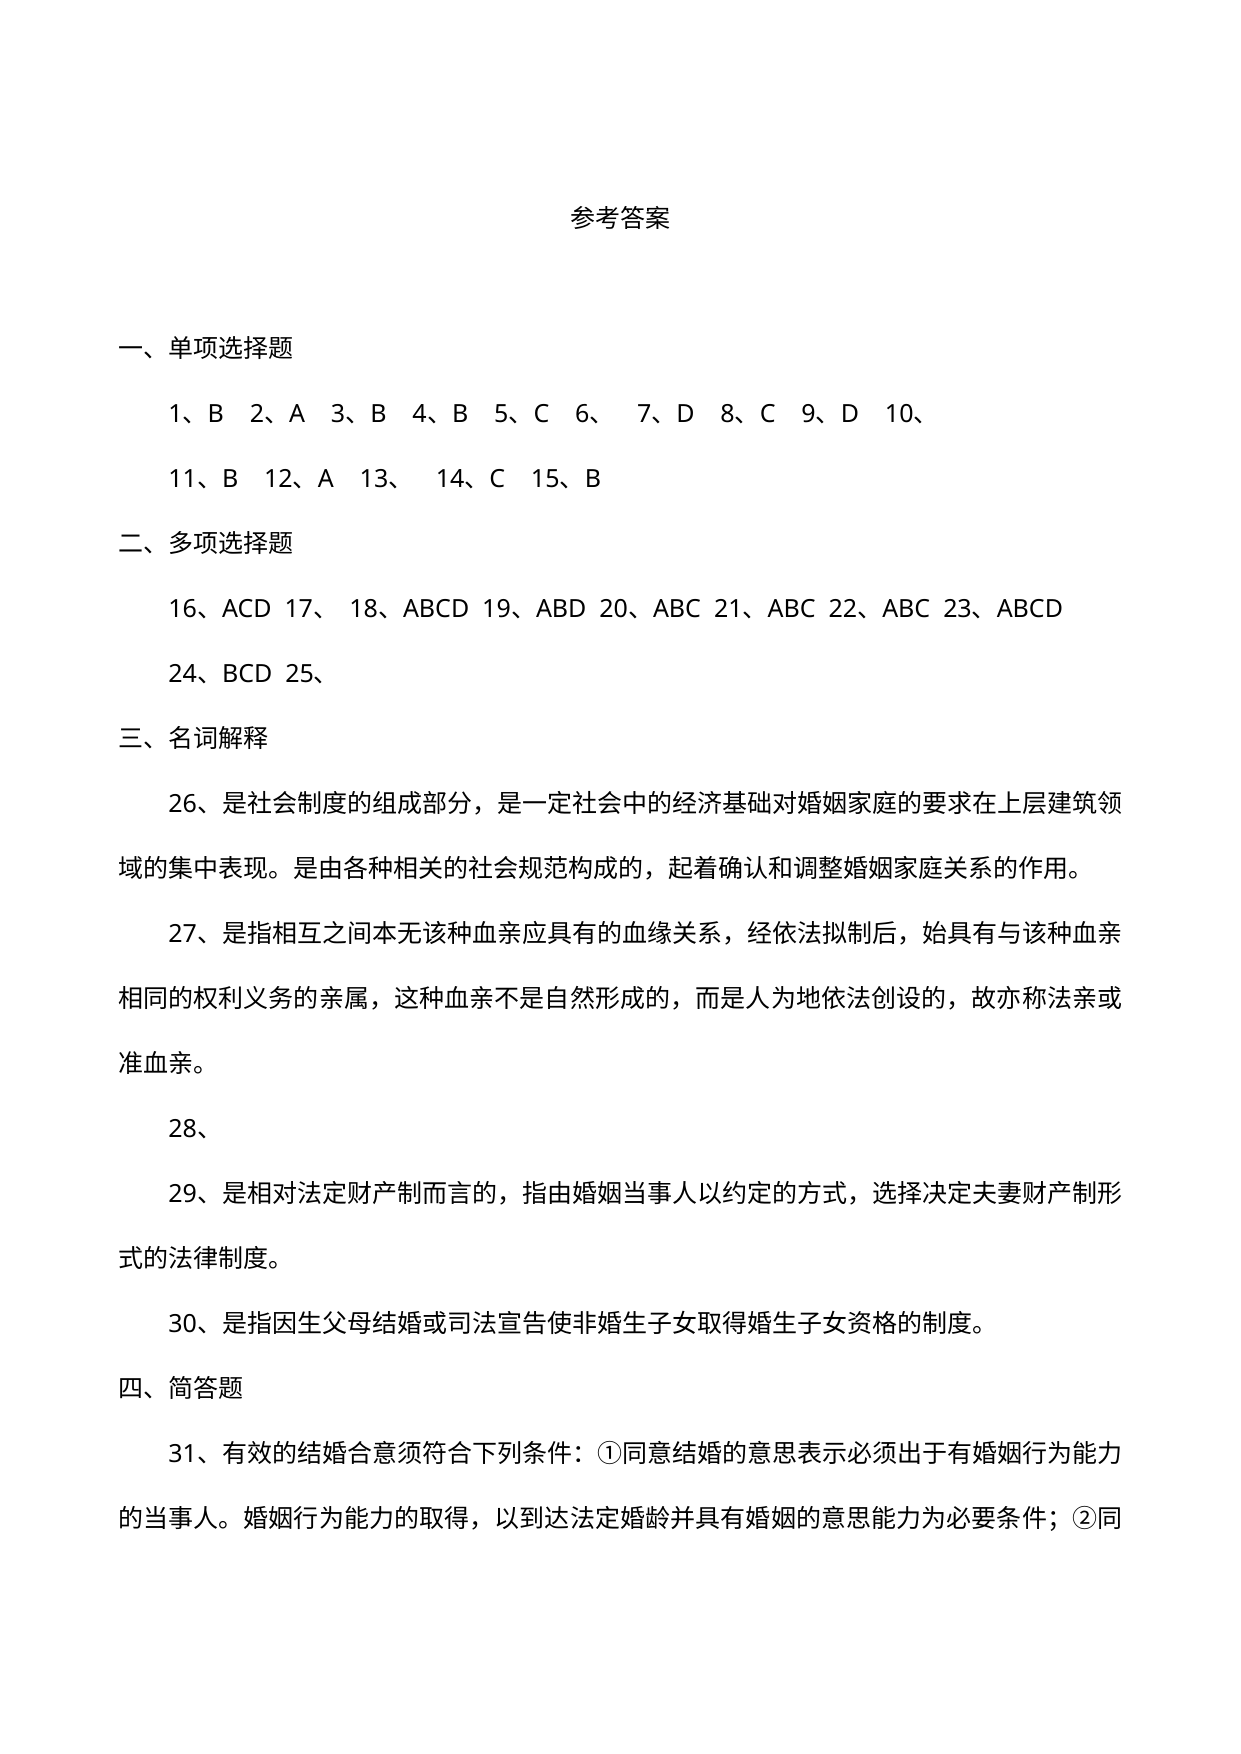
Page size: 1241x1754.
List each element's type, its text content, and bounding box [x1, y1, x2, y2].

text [118, 1419, 1122, 1549]
text 26、是社会制度的组成部分，是一定社会中的经济基础对婚姻家庭的要求在上层建筑领域的集中表现。是由各种相关的社会规范构成的，起着确认和调整婚姻家庭关系的作用。 [118, 769, 1122, 899]
text 二、多项选择题 [118, 509, 1122, 574]
text 11、B 12、A 13、 14、C 15、B [118, 444, 1122, 509]
text 28、 [118, 1094, 1122, 1159]
text 27、是指相互之间本无该种血亲应具有的血缘关系，经依法拟制后，始具有与该种血亲相同的权利义务的亲属，这种血亲不是自然形成的，而是人为地依法创设的，故亦称法亲或准血亲。 [118, 899, 1122, 1094]
text 24、BCD 25、 [118, 639, 1122, 704]
text 三、名词解释 [118, 704, 1122, 769]
text 1、B 2、A 3、B 4、B 5、C 6、 7、D 8、C 9、D 10、 [118, 379, 1122, 444]
text 16、ACD 17、 18、ABCD 19、ABD 20、ABC 21、ABC 22、ABC 23、ABCD [118, 574, 1122, 639]
text 29、是相对法定财产制而言的，指由婚姻当事人以约定的方式，选择决定夫妻财产制形式的法律制度。 [118, 1159, 1122, 1289]
list 单项选择题 [118, 314, 1122, 379]
subtitle 参考答案 [118, 184, 1122, 249]
text 30、是指因生父母结婚或司法宣告使非婚生子女取得婚生子女资格的制度。 [118, 1289, 1122, 1354]
text 四、简答题 [118, 1354, 1122, 1419]
